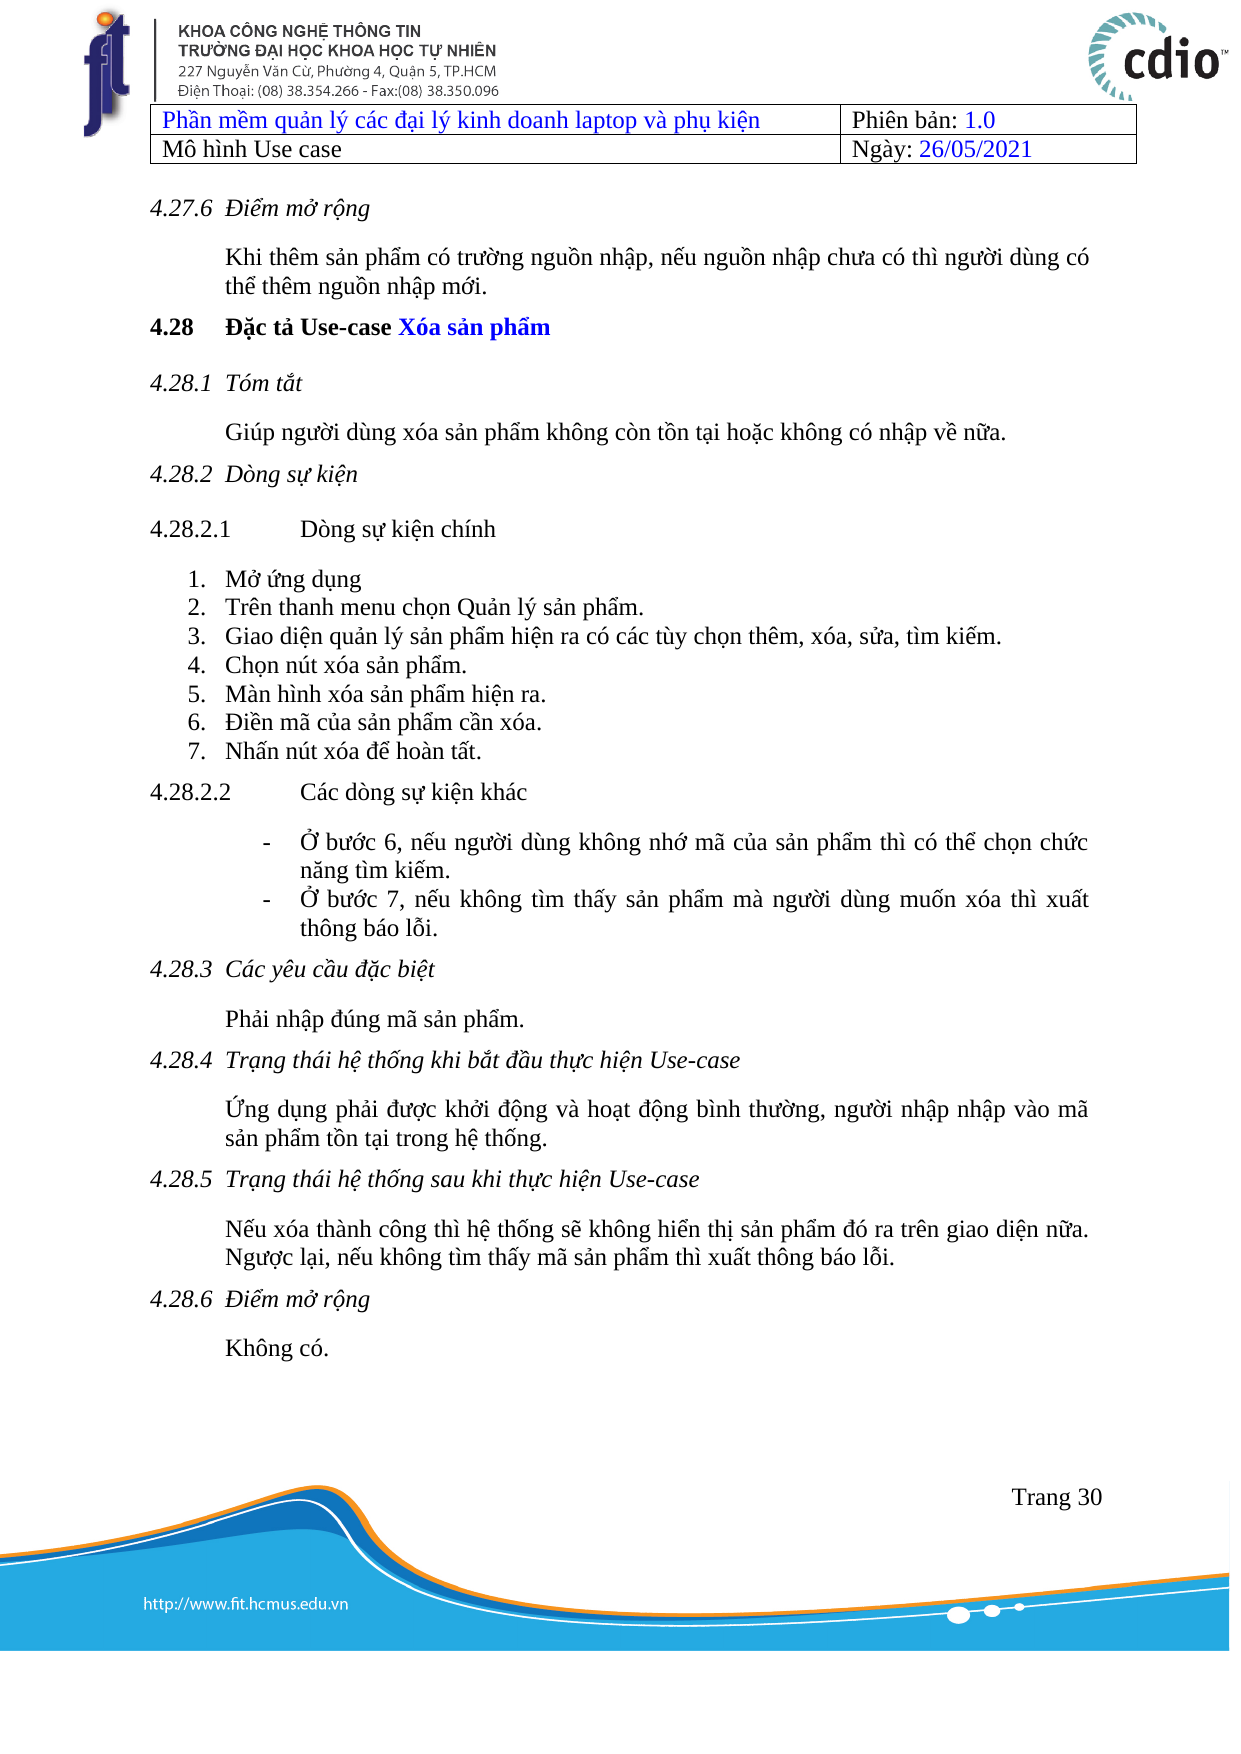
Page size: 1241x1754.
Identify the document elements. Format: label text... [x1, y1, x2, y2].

subtitle Điểm mở rộng [150, 193, 1090, 222]
picture [841, 105, 1136, 134]
picture [841, 135, 1136, 161]
subtitle Đặc tả Use-case Xóa sản phẩm [150, 312, 1090, 341]
list Màn hình xóa sản phẩm hiện ra. [187, 679, 1090, 707]
list Ở bước 7, nếu không tìm thấy sản phẩm mà người dùng muốn xóa thì xuất thông báo lỗi. [262, 884, 1090, 942]
list Giao diện quản lý sản phẩm hiện ra có các tùy chọn thêm, xóa, sửa, tìm kiếm. [187, 621, 1090, 650]
subtitle Điểm mở rộng [150, 1284, 1090, 1312]
picture [151, 135, 840, 161]
list Nhấn nút xóa để hoàn tất. [187, 736, 1090, 765]
text Phải nhập đúng mã sản phẩm. [225, 1004, 1090, 1032]
list Chọn nút xóa sản phẩm. [187, 650, 1090, 679]
list Ở bước 6, nếu người dùng không nhớ mã của sản phẩm thì có thể chọn chức năng tìm kiếm. [262, 827, 1090, 884]
text Giúp người dùng xóa sản phẩm không còn tồn tại hoặc không có nhập về nữa. [225, 417, 1090, 446]
subtitle Trạng thái hệ thống khi bắt đầu thực hiện Use-case [150, 1045, 1090, 1074]
list Điền mã của sản phẩm cần xóa. [187, 707, 1090, 736]
subtitle Tóm tắt [150, 368, 1090, 397]
text Không có. [225, 1333, 1090, 1362]
subtitle Trạng thái hệ thống sau khi thực hiện Use-case [150, 1164, 1090, 1193]
subtitle Dòng sự kiện [150, 459, 1090, 487]
list Mở ứng dụng [187, 564, 1090, 592]
subtitle Dòng sự kiện chính [150, 514, 1090, 543]
picture [151, 105, 840, 134]
subtitle Các dòng sự kiện khác [150, 777, 1090, 806]
text Khi thêm sản phẩm có trường nguồn nhập, nếu nguồn nhập chưa có thì người dùng có thể thêm nguồn nhập mới. [225, 242, 1090, 300]
text Ứng dụng phải được khởi động và hoạt động bình thường, người nhập nhập vào mã sản phẩm tồn tại trong hệ thống. [225, 1094, 1090, 1152]
list Trên thanh menu chọn Quản lý sản phẩm. [187, 592, 1090, 621]
text Nếu xóa thành công thì hệ thống sẽ không hiển thị sản phẩm đó ra trên giao diện nữa. Ngược lại, nếu không tìm thấy mã sản phẩm thì xuất thông báo lỗi. [225, 1214, 1090, 1271]
subtitle Các yêu cầu đặc biệt [150, 954, 1090, 983]
picture [0, 1481, 1241, 1651]
picture [61, 1, 1240, 161]
